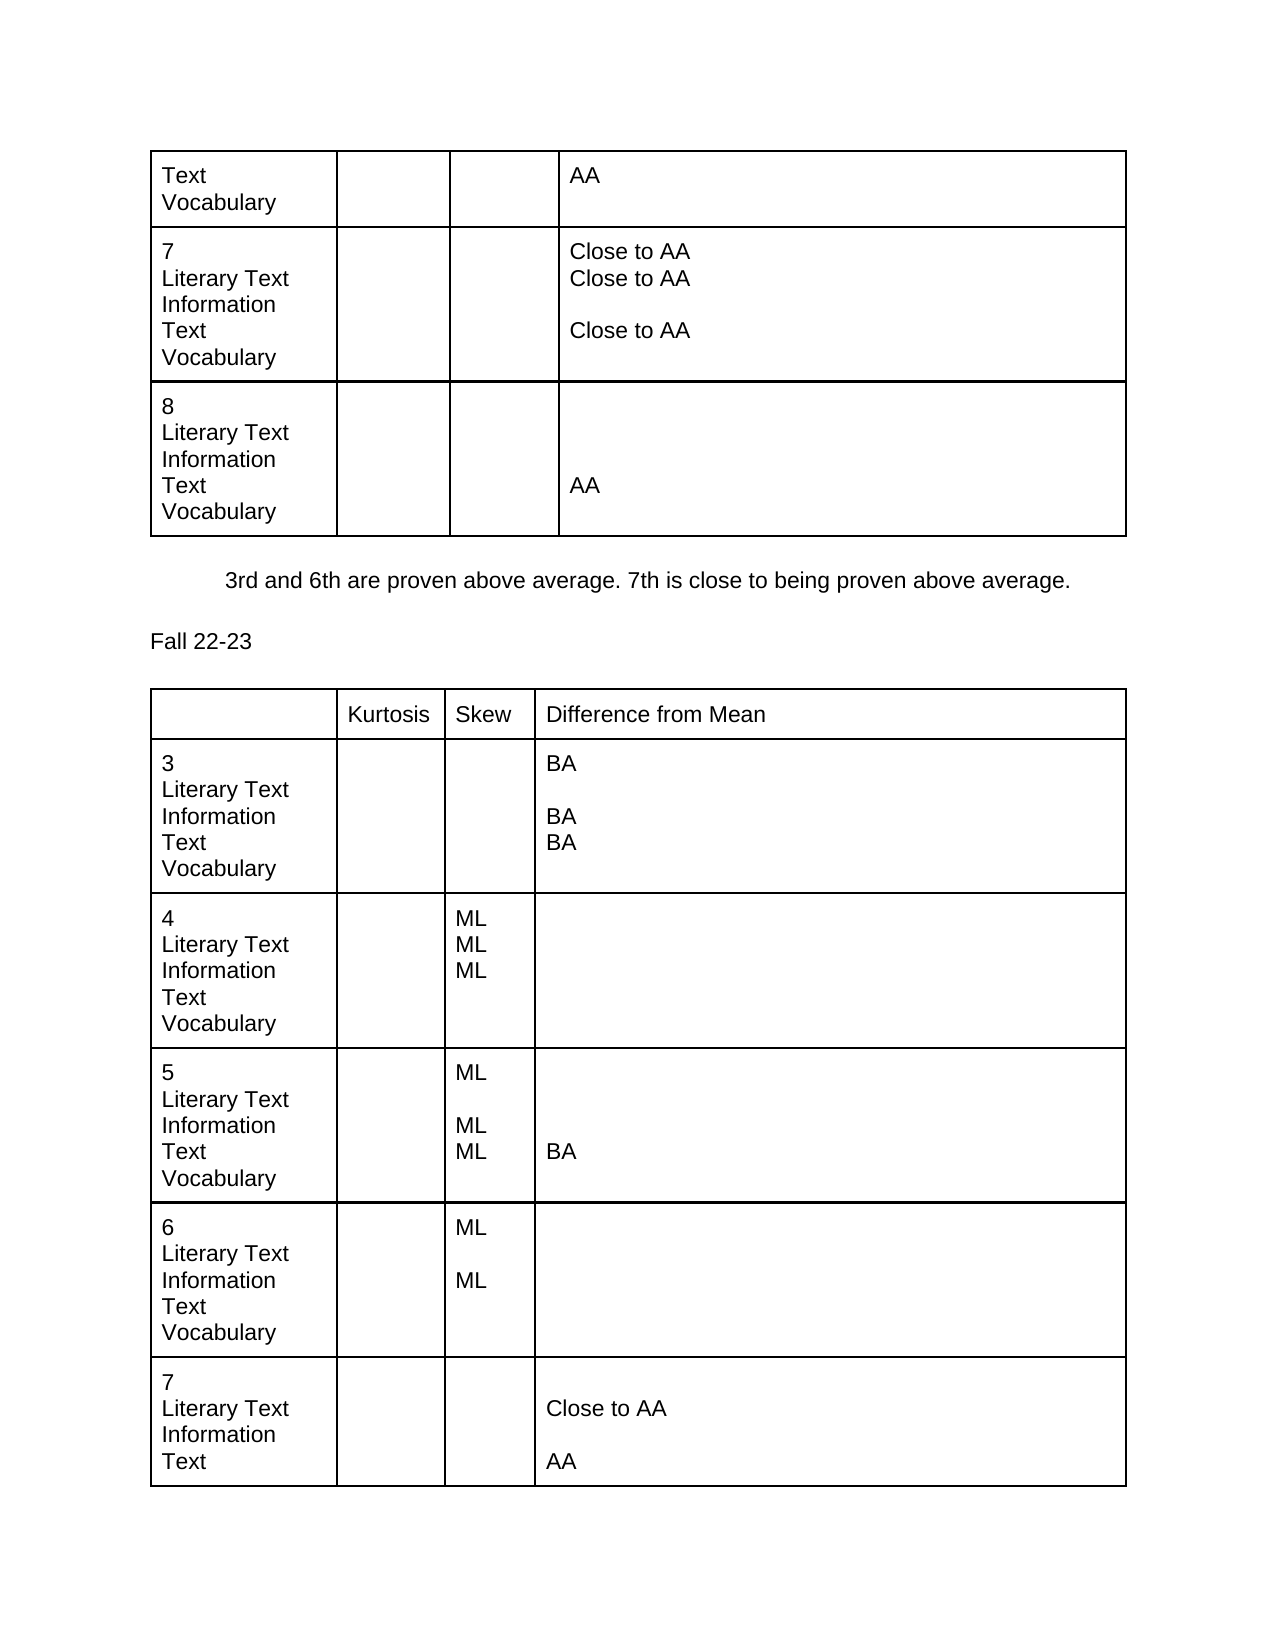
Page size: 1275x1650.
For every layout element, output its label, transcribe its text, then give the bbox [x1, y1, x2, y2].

table_cell 4 Literary Text Information Text Vocabulary [152, 894, 336, 1047]
table_cell [338, 740, 444, 892]
table_cell [338, 152, 449, 226]
table_cell 3 Literary Text Information Text Vocabulary [152, 740, 336, 892]
table_cell Close to AA AA [536, 1358, 1125, 1484]
table_cell AA [560, 383, 1125, 535]
table_header [152, 690, 336, 737]
table_cell [451, 152, 558, 226]
table_cell [446, 1358, 534, 1484]
table_cell [338, 894, 444, 1047]
table_cell ML ML [446, 1204, 534, 1356]
table_cell [446, 740, 534, 892]
text Fall 22-23 [150, 628, 1125, 654]
table_cell AA AA AA AA [560, 152, 1125, 226]
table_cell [152, 152, 336, 226]
table_cell [536, 894, 1125, 1047]
table_cell 7 Literary Text Information Text Vocabulary [152, 228, 336, 380]
table_cell [338, 1204, 444, 1356]
table_cell [338, 1358, 444, 1484]
table_header Skew [446, 690, 534, 737]
table_cell 6 Literary Text Information Text Vocabulary [152, 1204, 336, 1356]
table_cell [338, 1049, 444, 1201]
table_cell [338, 383, 449, 535]
table_cell 8 Literary Text Information Text Vocabulary [152, 383, 336, 535]
table_header Difference from Mean [536, 690, 1125, 737]
table_cell ML ML ML [446, 894, 534, 1047]
table_cell [338, 228, 449, 380]
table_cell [152, 1358, 336, 1484]
table_cell Close to AA Close to AA Close to AA [560, 228, 1125, 380]
table_cell [451, 383, 558, 535]
table_cell BA [536, 1049, 1125, 1201]
table_cell 5 Literary Text Information Text Vocabulary [152, 1049, 336, 1201]
table_cell [536, 1204, 1125, 1356]
table_cell BA BA BA [536, 740, 1125, 892]
table_cell ML ML ML [446, 1049, 534, 1201]
text 3rd and 6th are proven above average. 7th is close to being proven above average. [150, 567, 1125, 594]
table_header Kurtosis [338, 690, 444, 737]
table_cell [451, 228, 558, 380]
